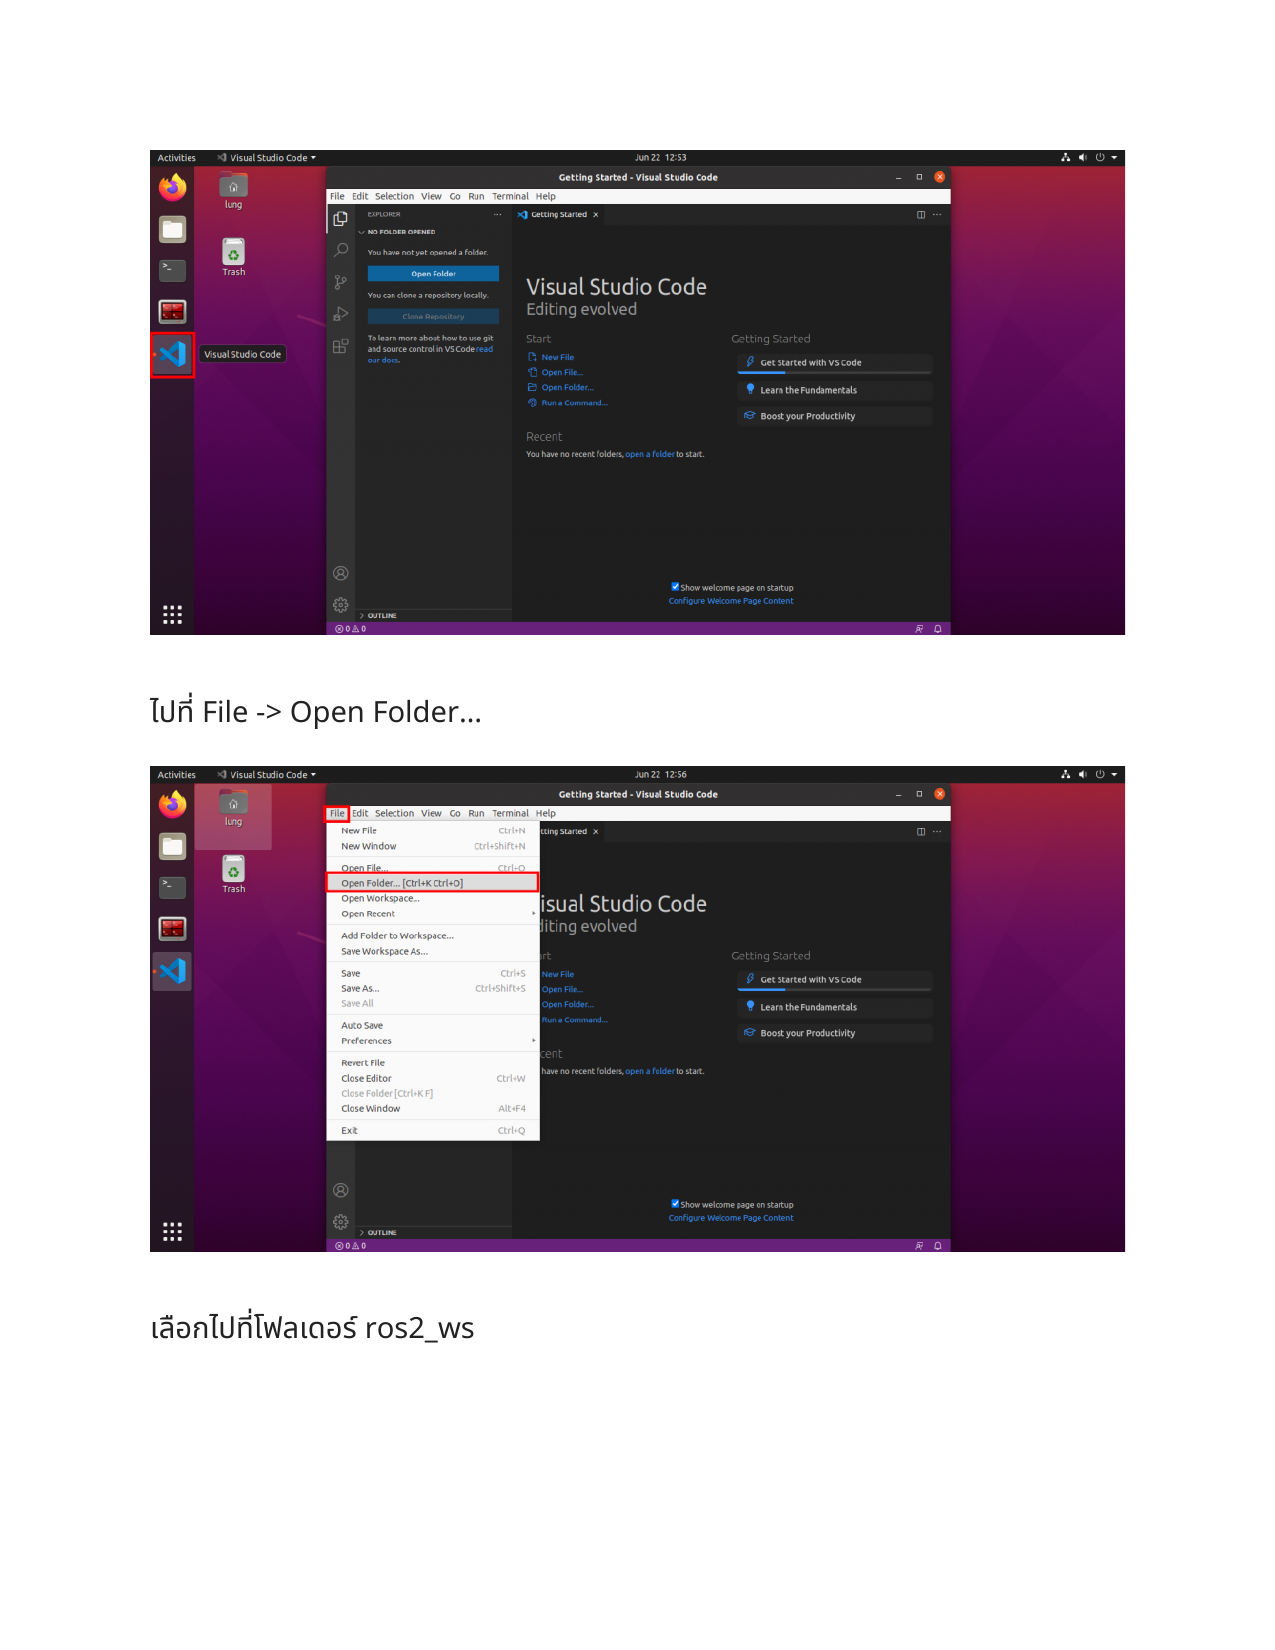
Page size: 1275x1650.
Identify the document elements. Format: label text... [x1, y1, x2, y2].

picture [150, 766, 1125, 1252]
picture [150, 150, 1125, 635]
text เลือกไปที่โฟลเดอร์ ros2_ws [150, 1268, 1125, 1352]
text ไปที่ File -> Open Folder… [150, 651, 1125, 735]
